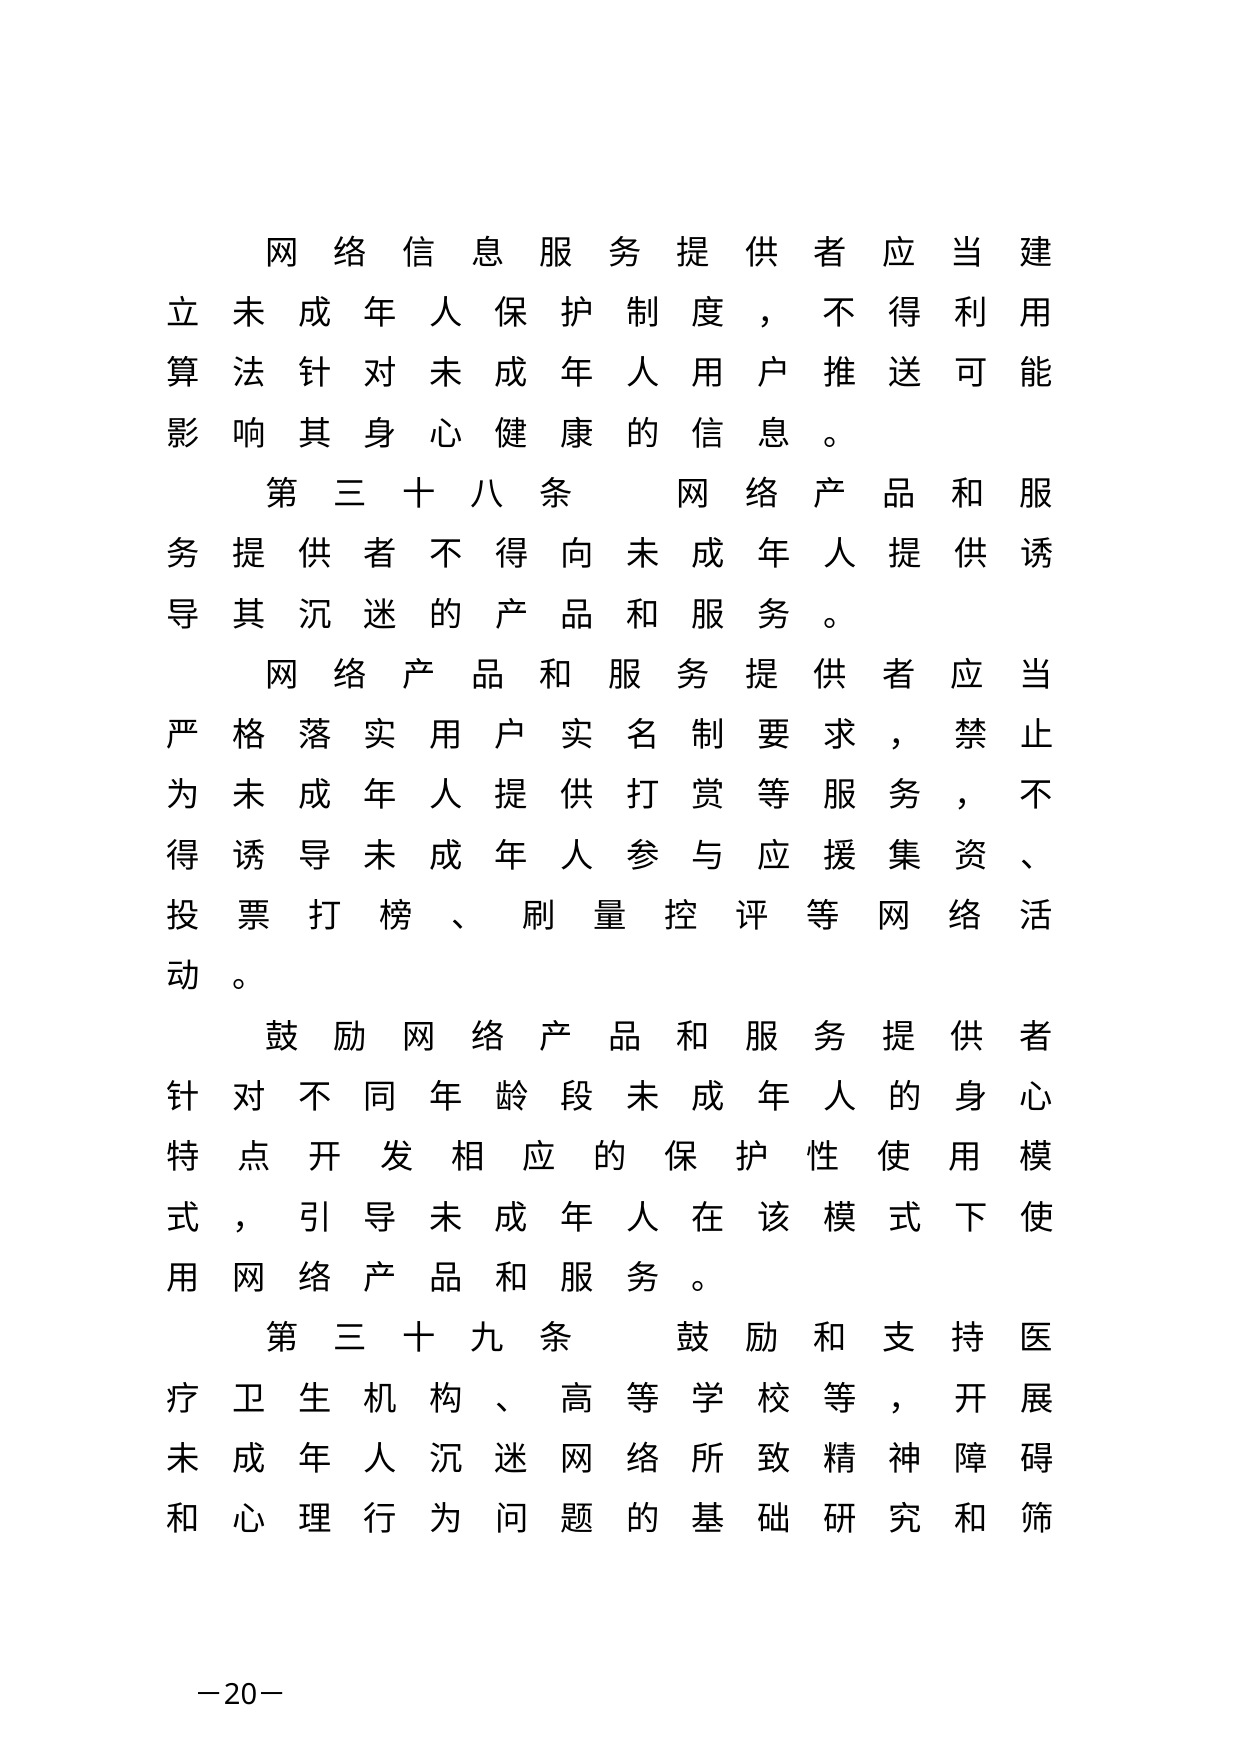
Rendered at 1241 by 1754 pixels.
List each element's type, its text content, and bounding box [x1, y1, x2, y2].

text 网络产品和服务提供者应当严格落实用户实名制要求，禁止为未成年人提供打赏等服务，不得诱导未成年人参与应援集资、投票打榜、刷量控评等网络活动。 [167, 642, 1085, 1003]
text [167, 1305, 1085, 1546]
text 第三十八条 网络产品和服务提供者不得向未成年人提供诱导其沉迷的产品和服务。 [167, 461, 1085, 642]
text 网络信息服务提供者应当建立未成年人保护制度，不得利用算法针对未成年人用户推送可能影响其身心健康的信息。 [167, 219, 1085, 461]
text 鼓励网络产品和服务提供者针对不同年龄段未成年人的身心特点开发相应的保护性使用模式，引导未成年人在该模式下使用网络产品和服务。 [167, 1003, 1085, 1305]
